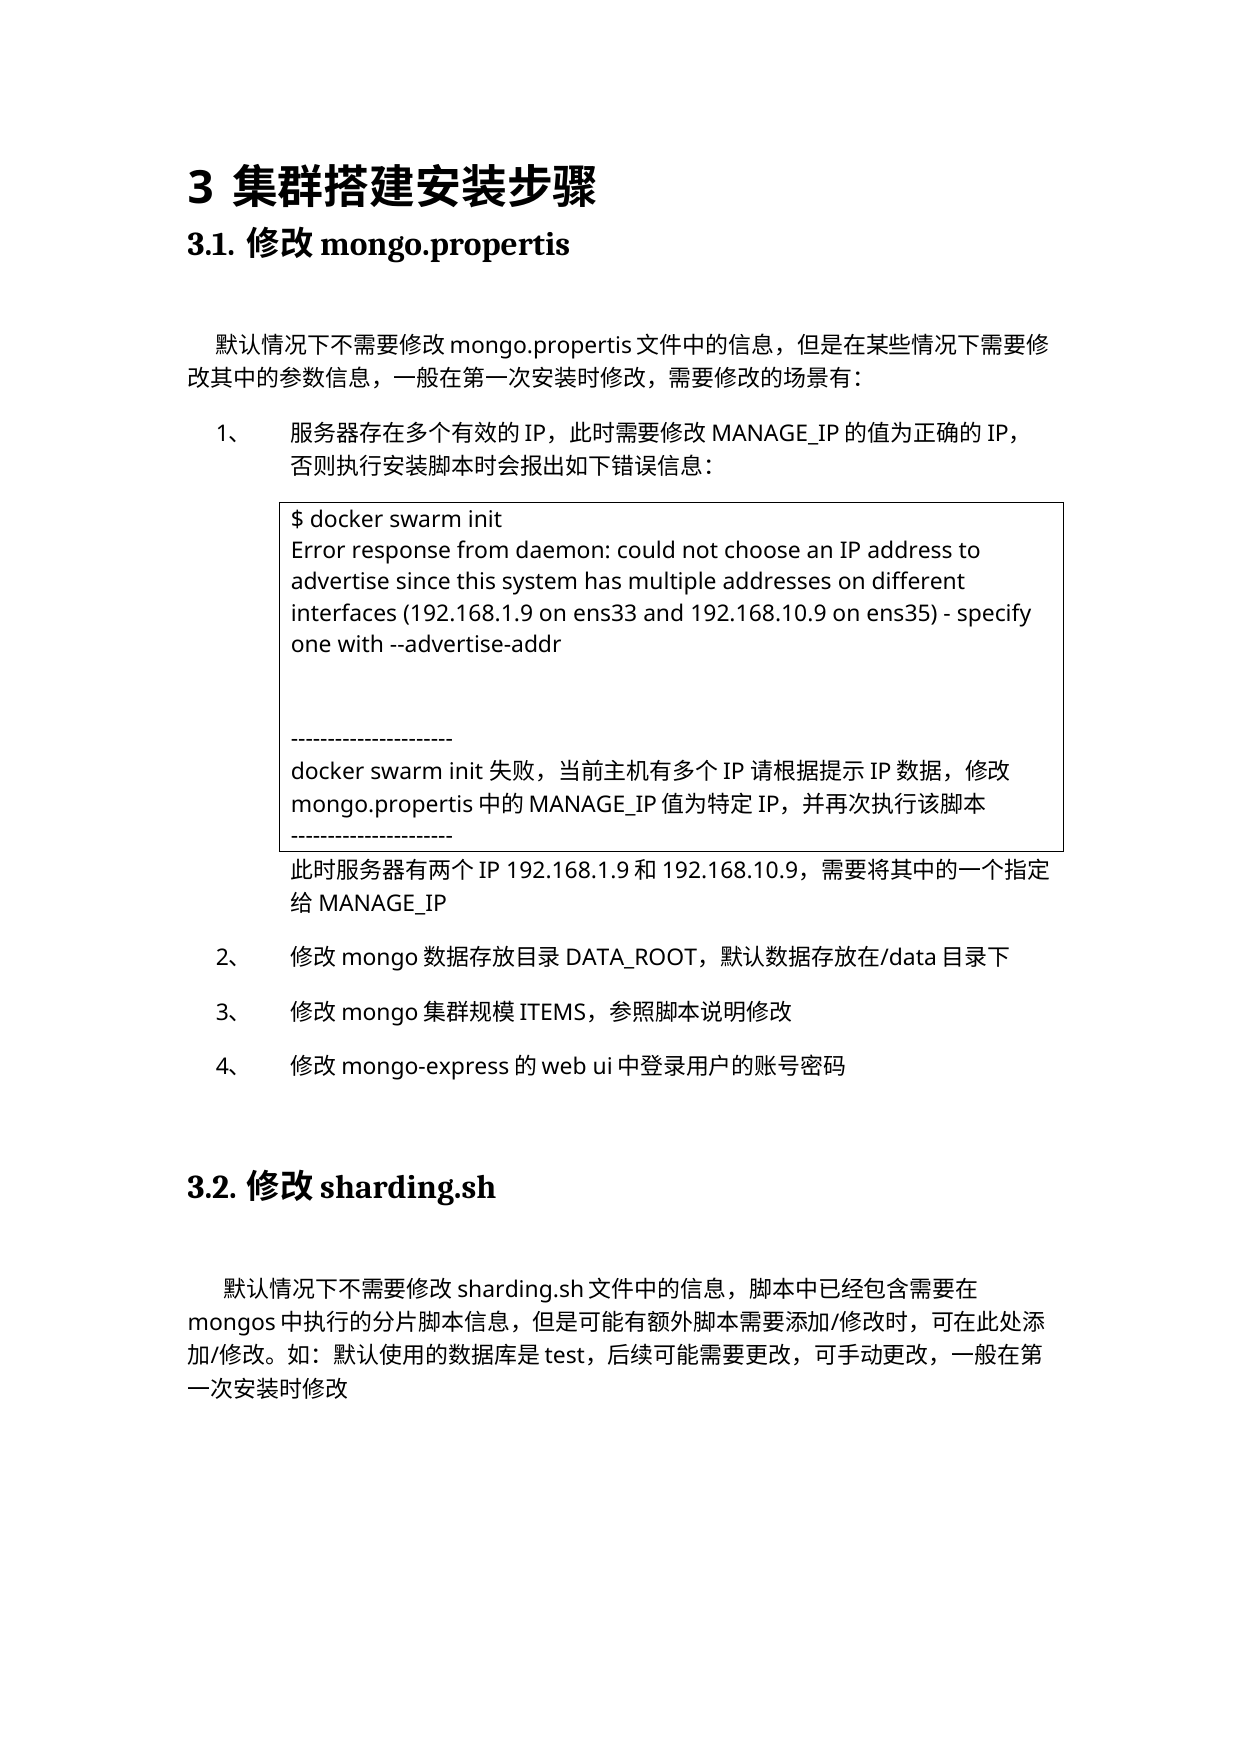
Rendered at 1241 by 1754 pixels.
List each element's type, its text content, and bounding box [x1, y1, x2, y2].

list 修改mongo集群规模ITEMS，参照脚本说明修改 [216, 993, 1053, 1027]
subtitle 集群搭建安装步骤 [187, 150, 1053, 217]
subtitle 修改mongo.propertis [187, 217, 1053, 265]
text 默认情况下不需要修改sharding.sh文件中的信息，脚本中已经包含需要在mongos中执行的分片脚本信息，但是可能有额外脚本需要添加/修改时，可在此处添加/修改。如：默认使用的数据库是test，后续可能需要更改，可手动更改，一般在第一次安装时修改 [187, 1271, 1053, 1404]
list 服务器存在多个有效的IP，此时需要修改MANAGE_IP的值为正确的 IP，否则执行安装脚本时会报出如下错误信息： [216, 414, 1053, 481]
table_header $ docker swarm init Error response from daemon: could not choose an IP address to advertise since this system has multiple addresses on different interfaces (192.168.1.9 on ens33 and 192.168.10.9 on ens35) - specify one with --advertise-addr ---------------------- docker swarm init 失败，当前主机有多个IP 请根据提示IP数据，修改mongo.propertis中的MANAGE_IP值为特定IP，并再次执行该脚本 ---------------------- [280, 503, 1063, 851]
list 修改mongo-express的web ui中登录用户的账号密码 [216, 1048, 1053, 1081]
subtitle 修改sharding.sh [187, 1160, 1053, 1208]
list 此时服务器有两个IP 192.168.1.9和192.168.10.9，需要将其中的一个指定给MANAGE_IP [291, 852, 1053, 918]
text 默认情况下不需要修改mongo.propertis文件中的信息，但是在某些情况下需要修改其中的参数信息，一般在第一次安装时修改，需要修改的场景有： [187, 327, 1053, 393]
list 修改mongo数据存放目录DATA_ROOT，默认数据存放在/data目录下 [216, 939, 1053, 973]
